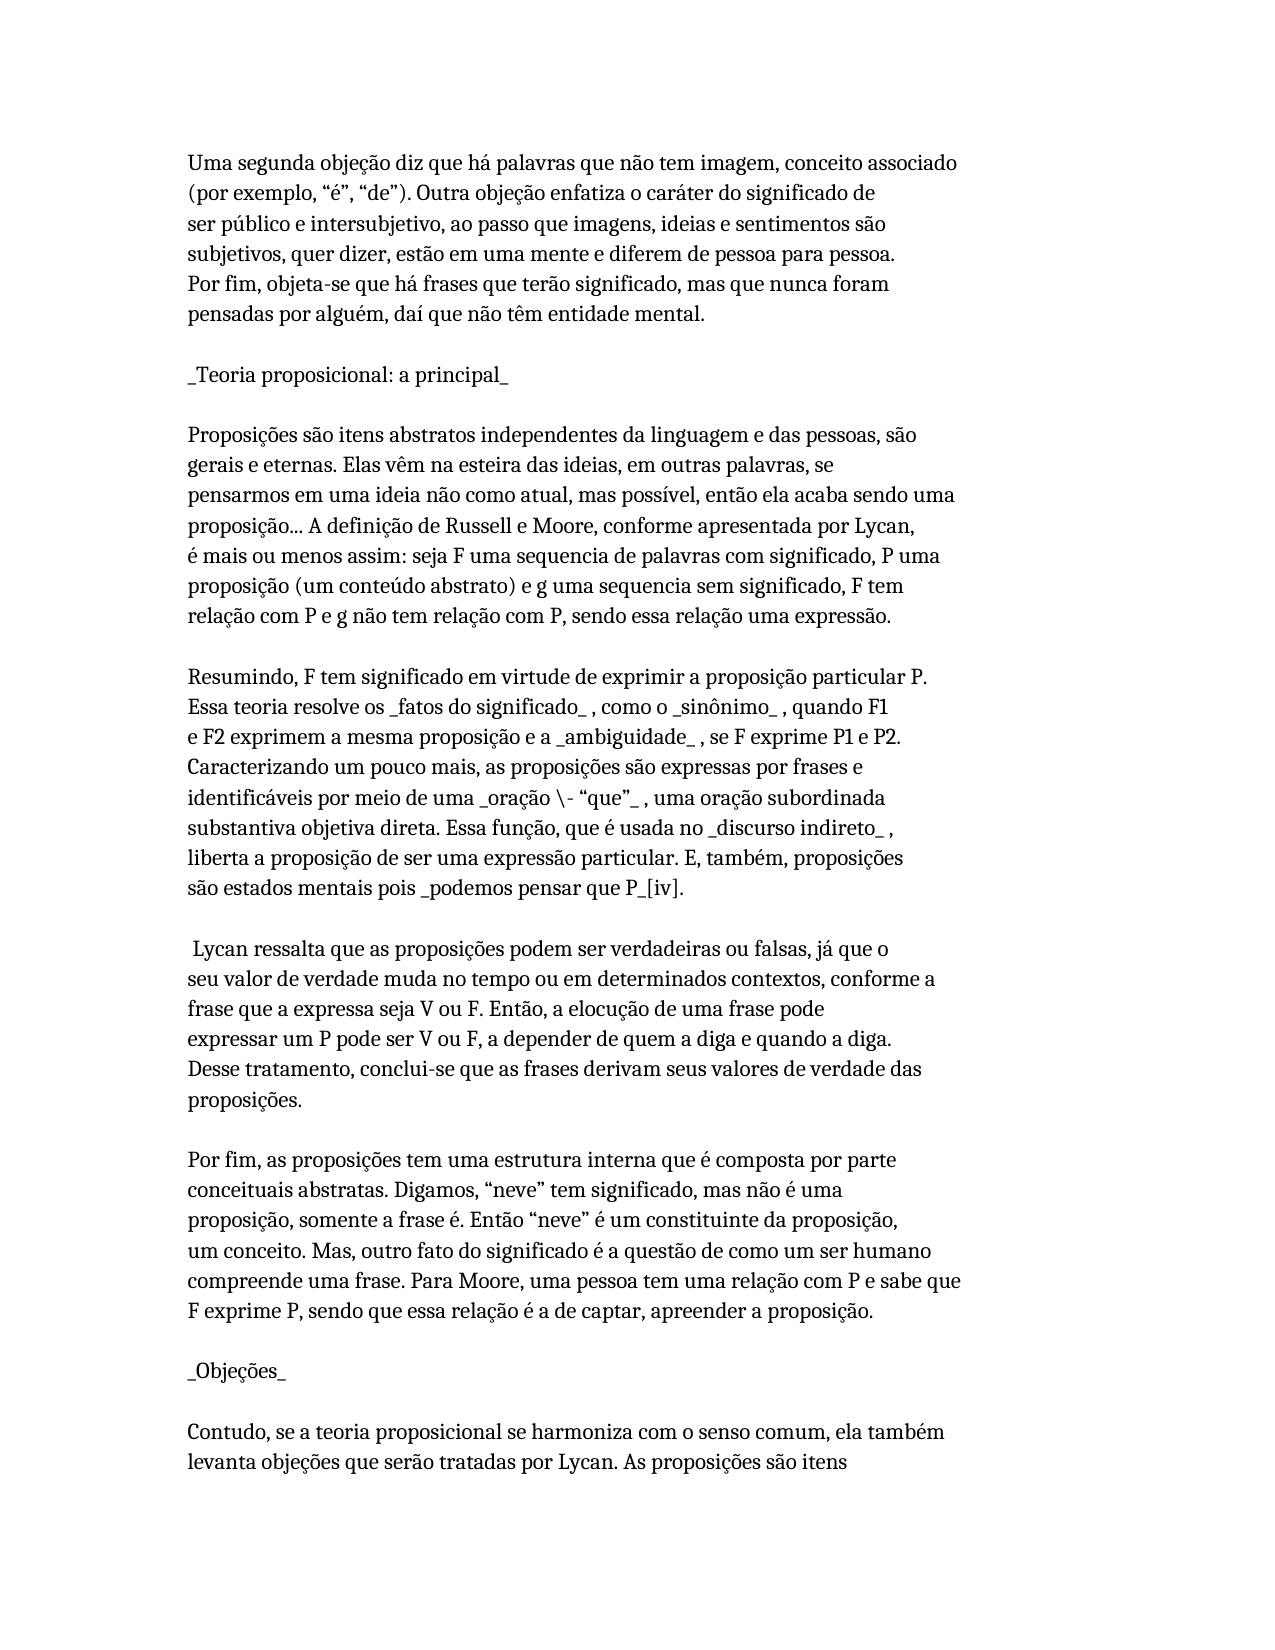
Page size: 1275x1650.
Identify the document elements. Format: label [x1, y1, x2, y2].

text [187, 150, 1087, 1475]
